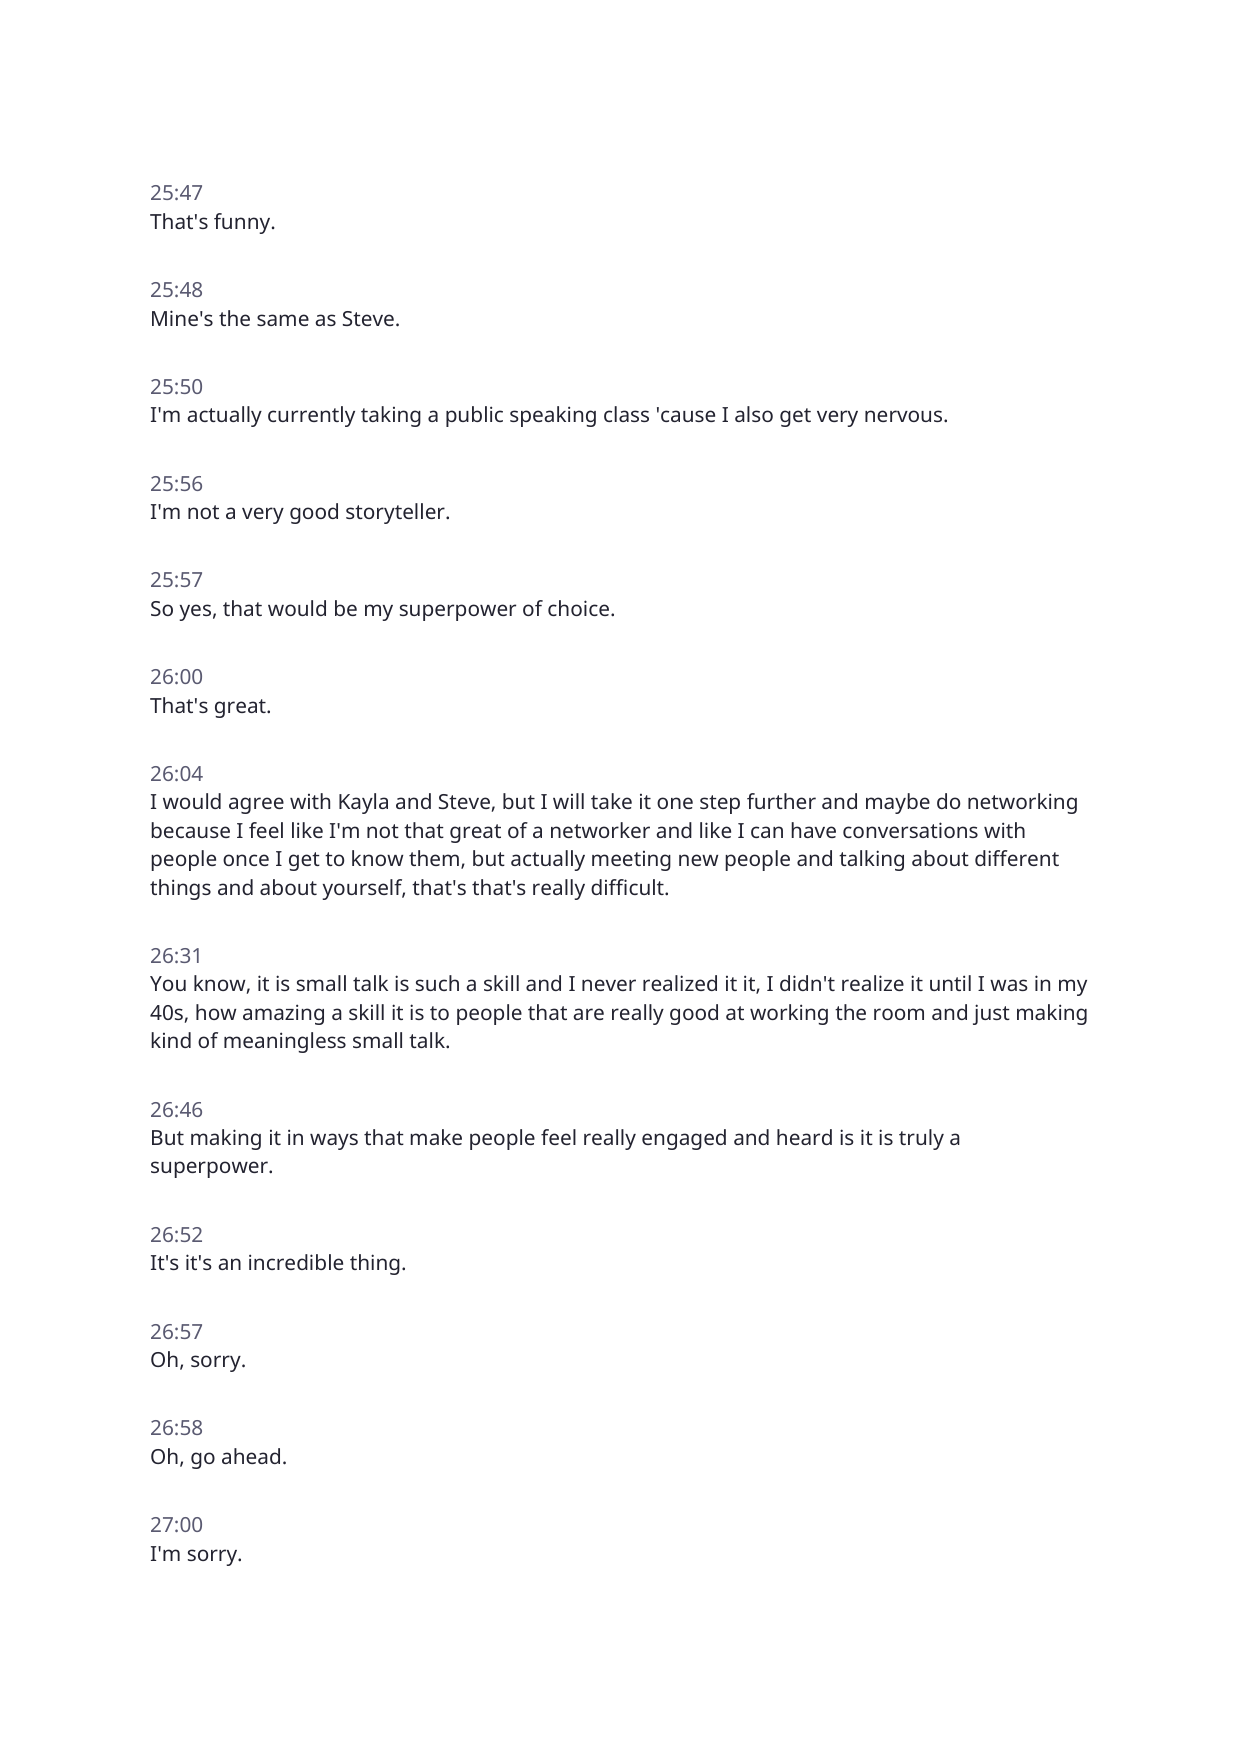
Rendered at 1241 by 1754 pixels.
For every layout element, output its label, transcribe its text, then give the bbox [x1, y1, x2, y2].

text 25:56 I'm not a very good storyteller. [150, 440, 1090, 526]
text 26:52 It's it's an incredible thing. [150, 1192, 1090, 1277]
text 25:50 I'm actually currently taking a public speaking class 'cause I also get very nervous. [150, 343, 1090, 429]
text 25:57 So yes, that would be my superpower of choice. [150, 537, 1090, 622]
text 26:04 I would agree with Kayla and Steve, but I will take it one step further and maybe do networking because I feel like I'm not that great of a networker and like I can have conversations with people once I get to know them, but actually meeting new people and talking about different things and about yourself, that's that's really difficult. [150, 731, 1090, 901]
text 25:47 That's funny. [150, 150, 1090, 235]
text 26:58 Oh, go ahead. [150, 1385, 1090, 1470]
text 26:46 But making it in ways that make people feel really engaged and heard is it is truly a superpower. [150, 1066, 1090, 1180]
text 26:31 You know, it is small talk is such a skill and I never realized it it, I didn't realize it until I was in my 40s, how amazing a skill it is to people that are really good at working the room and just making kind of meaningless small talk. [150, 913, 1090, 1055]
text 27:00 I'm sorry. [150, 1482, 1090, 1567]
text 26:57 Oh, sorry. [150, 1288, 1090, 1374]
text 25:48 Mine's the same as Steve. [150, 247, 1090, 332]
text 26:00 That's great. [150, 634, 1090, 719]
